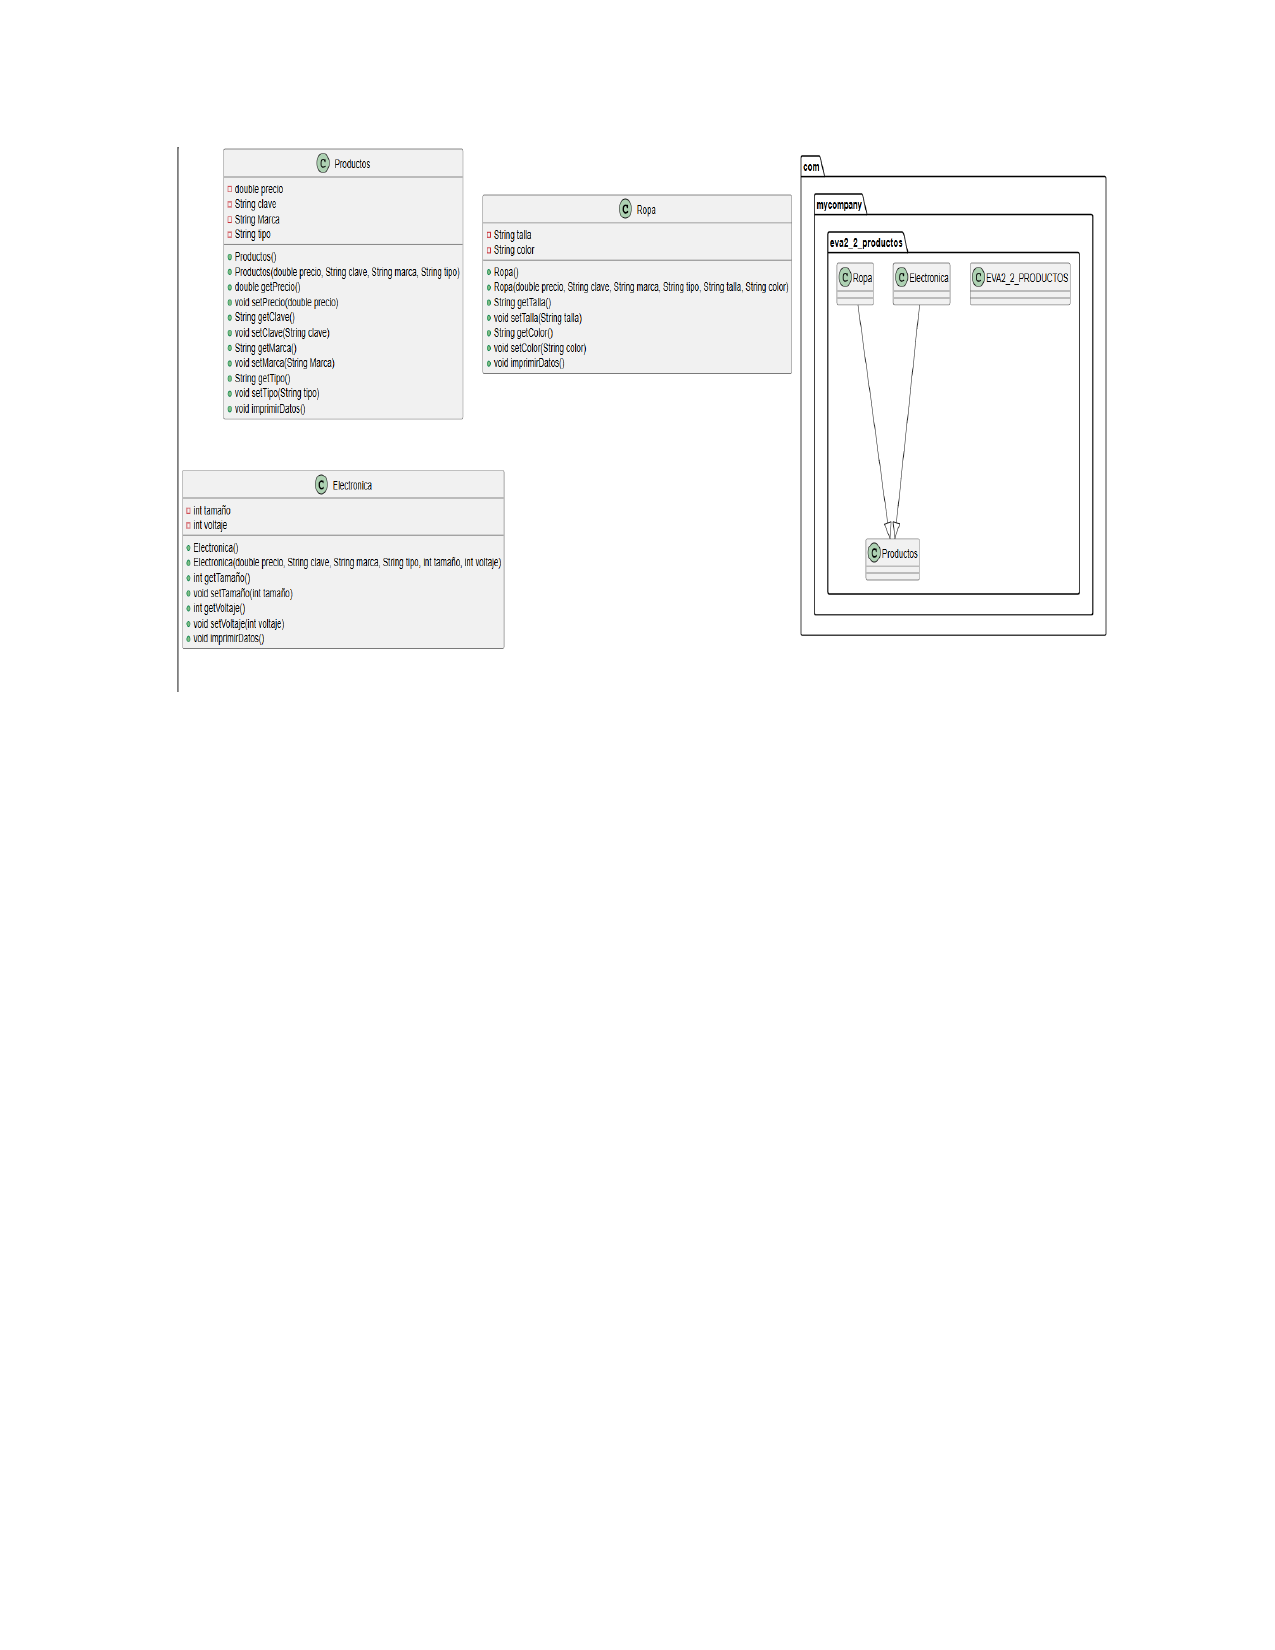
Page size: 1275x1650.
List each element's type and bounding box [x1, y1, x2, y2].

picture [177, 147, 1145, 692]
